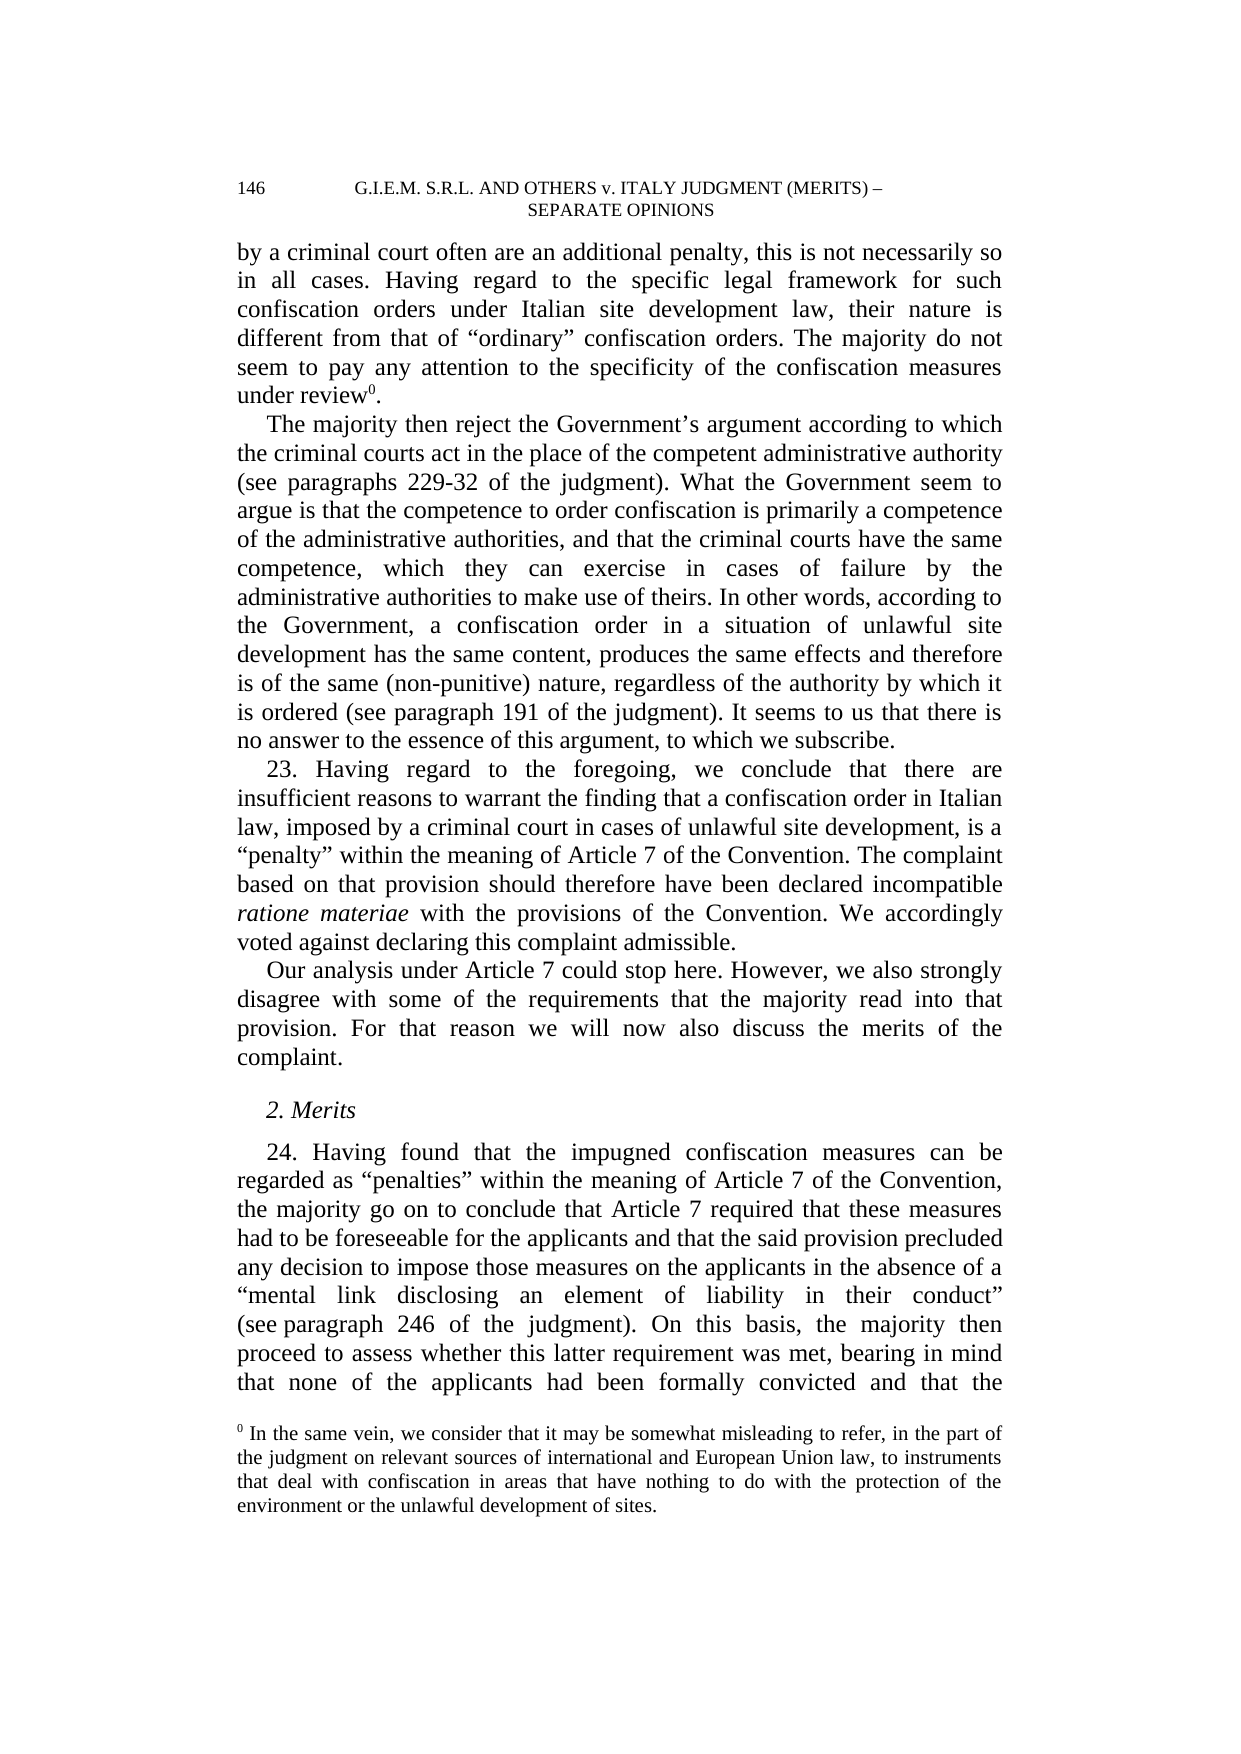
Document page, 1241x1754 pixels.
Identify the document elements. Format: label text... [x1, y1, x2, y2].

text 2. Merits [266, 1096, 1003, 1124]
text 23. Having regard to the foregoing, we conclude that there are insufficient reasons to warrant the finding that a confiscation order in Italian law, imposed by a criminal court in cases of unlawful site development, is a “penalty” within the meaning of Article 7 of the Convention. The complaint based on that provision should therefore have been declared incompatible ratione materiae with the provisions of the Convention. We accordingly voted against declaring this complaint admissible. [237, 754, 1003, 956]
text The majority then reject the Government’s argument according to which the criminal courts act in the place of the competent administrative authority (see paragraphs 229-32 of the judgment). What the Government seem to argue is that the competence to order confiscation is primarily a competence of the administrative authorities, and that the criminal courts have the same competence, which they can exercise in cases of failure by the administrative authorities to make use of theirs. In other words, according to the Government, a confiscation order in a situation of unlawful site development has the same content, produces the same effects and therefore is of the same (non-punitive) nature, regardless of the authority by which it is ordered (see paragraph 191 of the judgment). It seems to us that there is no answer to the essence of this argument, to which we subscribe. [237, 409, 1003, 754]
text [237, 237, 1003, 409]
text Our analysis under Article 7 could stop here. However, we also strongly disagree with some of the requirements that the majority read into that provision. For that reason we will now also discuss the merits of the complaint. [237, 956, 1003, 1071]
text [237, 1137, 1003, 1396]
